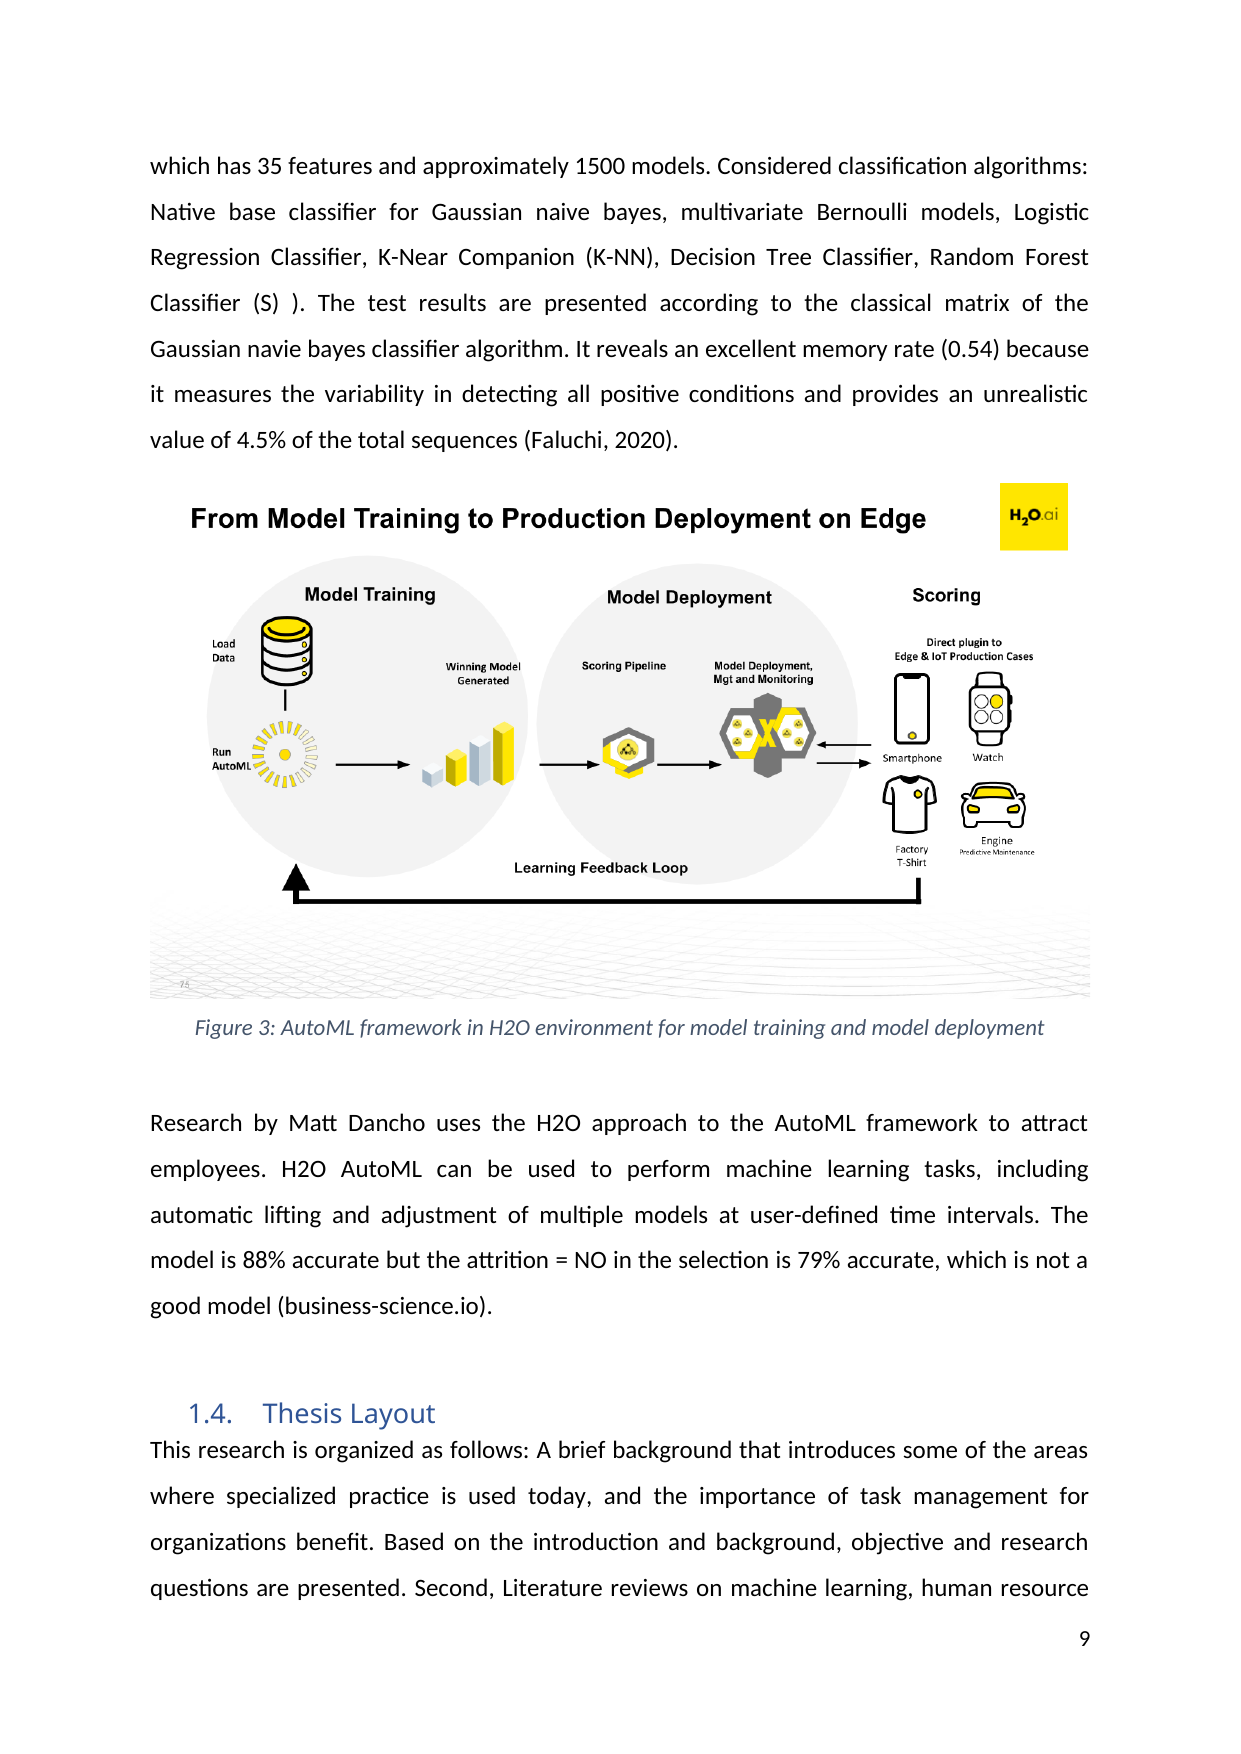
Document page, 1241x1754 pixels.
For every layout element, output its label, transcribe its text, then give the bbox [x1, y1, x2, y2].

subtitle Thesis Layout [187, 1395, 1090, 1432]
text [150, 1434, 1090, 1602]
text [150, 150, 1090, 455]
text Research by Matt Dancho uses the H2O approach to the AutoML framework to attract employees. H2O AutoML can be used to perform machine learning tasks, including automatic lifting and adjustment of multiple models at user-defined time intervals. The model is 88% accurate but the attrition = NO in the selection is 79% accurate, which is not a good model (business-science.io). [150, 1107, 1090, 1321]
text Figure 3: AutoML framework in H2O environment for model training and model deployment [150, 1013, 1090, 1041]
picture [150, 470, 1091, 999]
